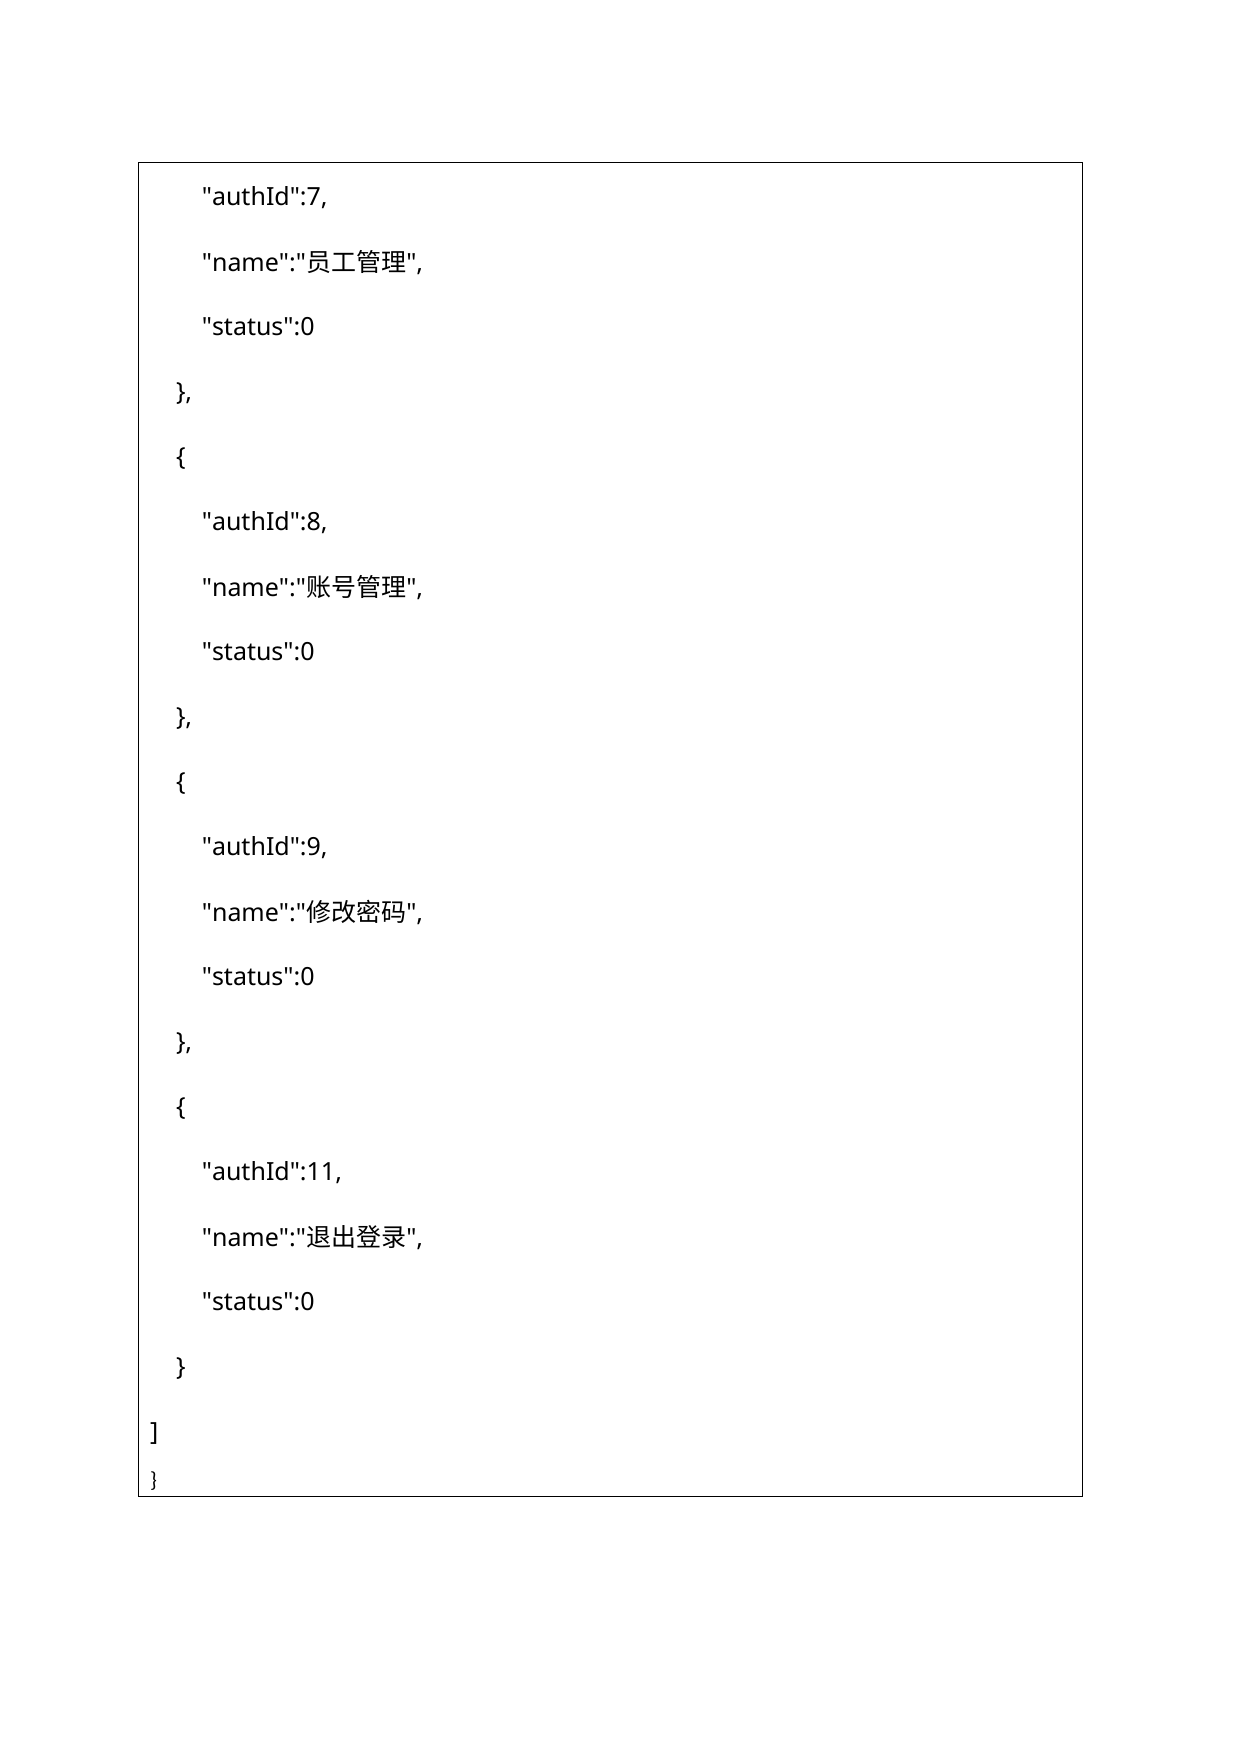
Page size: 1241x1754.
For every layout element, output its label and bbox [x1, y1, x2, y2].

table_cell [139, 163, 1082, 1496]
